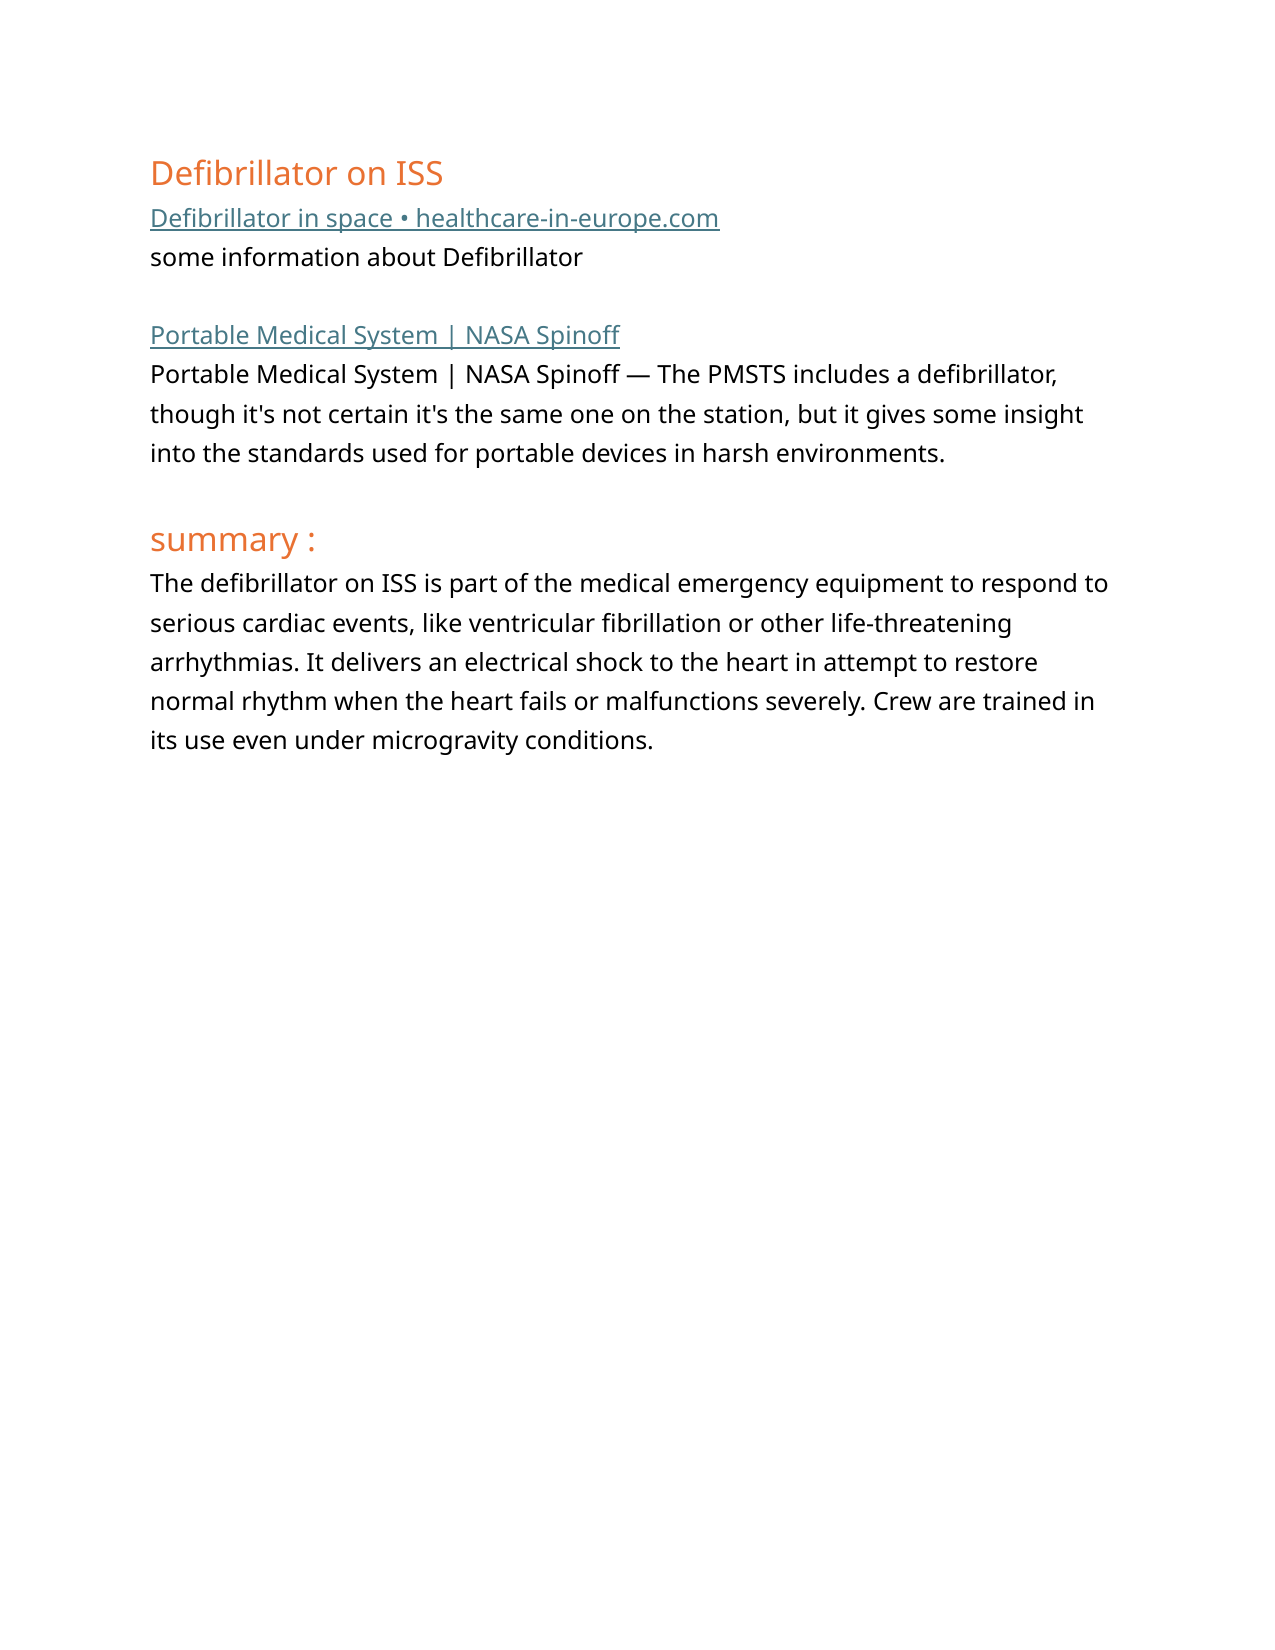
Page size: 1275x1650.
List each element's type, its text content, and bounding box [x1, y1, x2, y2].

text Defibrillator on ISS Defibrillator in space • healthcare-in-europe.com some information about Defibrillator Portable Medical System | NASA Spinoff Portable Medical System | NASA Spinoff — The PMSTS includes a defibrillator, though it's not certain it's the same one on the station, but it gives some insight into the standards used for portable devices in harsh environments. summary : The defibrillator on ISS is part of the medical emergency equipment to respond to serious cardiac events, like ventricular fibrillation or other life-threatening arrhythmias. It delivers an electrical shock to the heart in attempt to restore normal rhythm when the heart fails or malfunctions severely. Crew are trained in its use even under microgravity conditions. [150, 150, 1125, 757]
